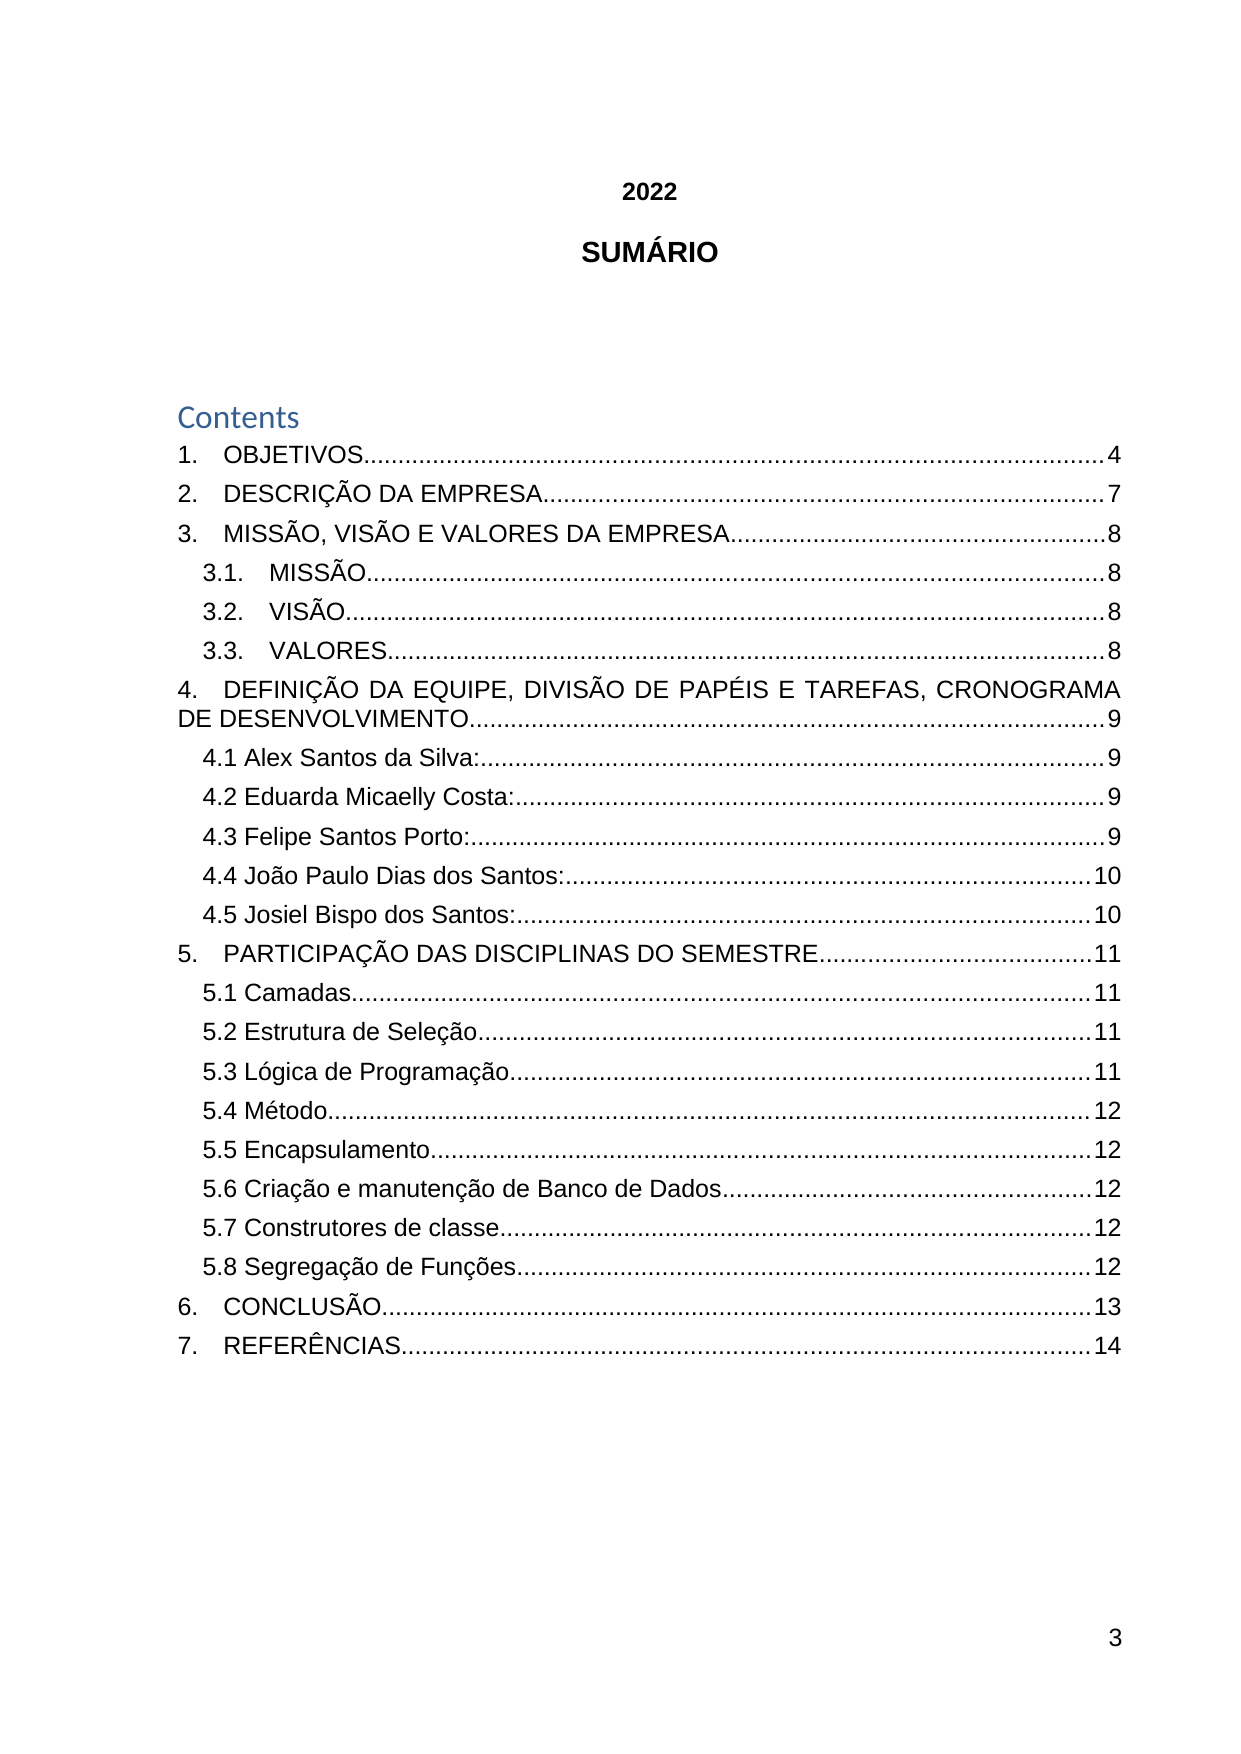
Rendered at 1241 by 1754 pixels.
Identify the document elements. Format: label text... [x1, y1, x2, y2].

text SUMÁRIO [177, 235, 1122, 268]
text 2022 [177, 177, 1122, 206]
